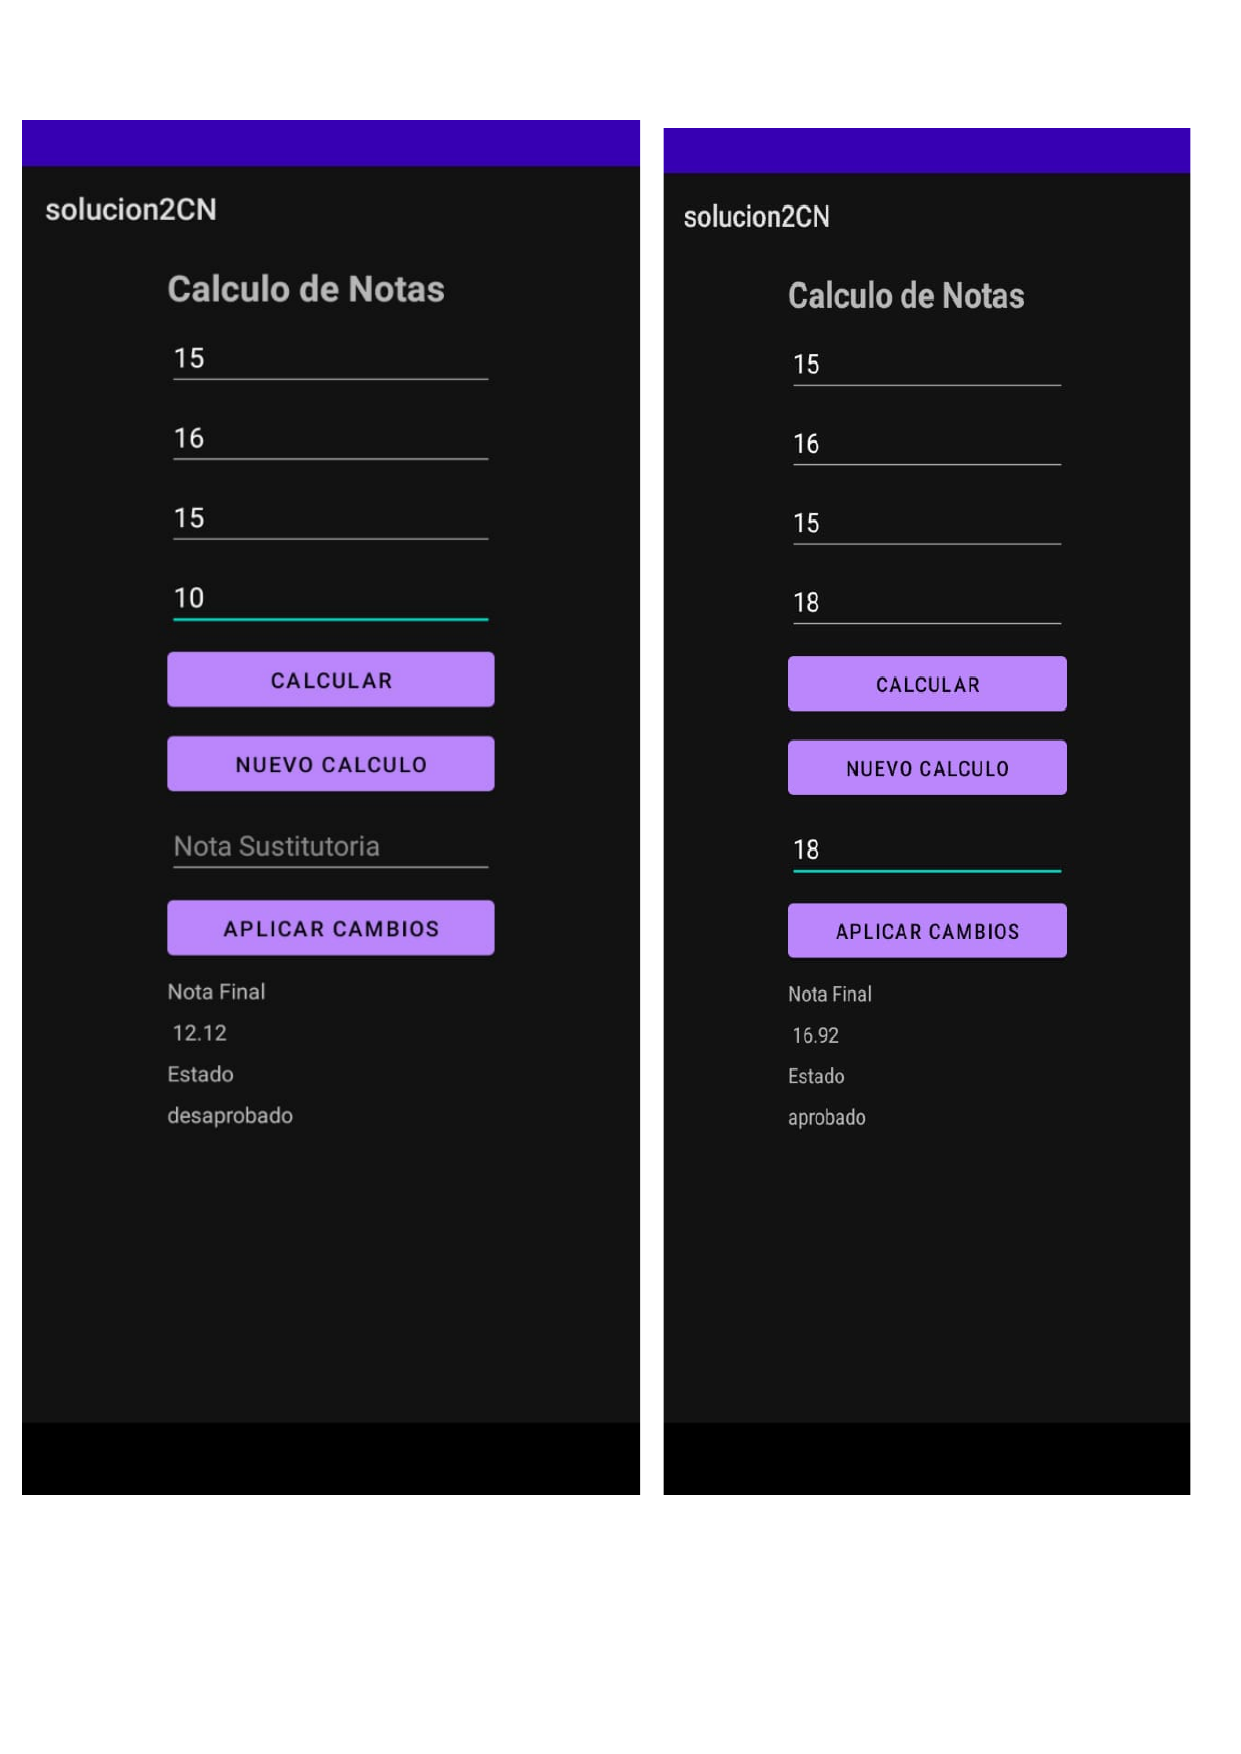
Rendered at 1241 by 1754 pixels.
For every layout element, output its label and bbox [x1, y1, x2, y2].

picture [663, 128, 1191, 1495]
picture [22, 120, 641, 1495]
